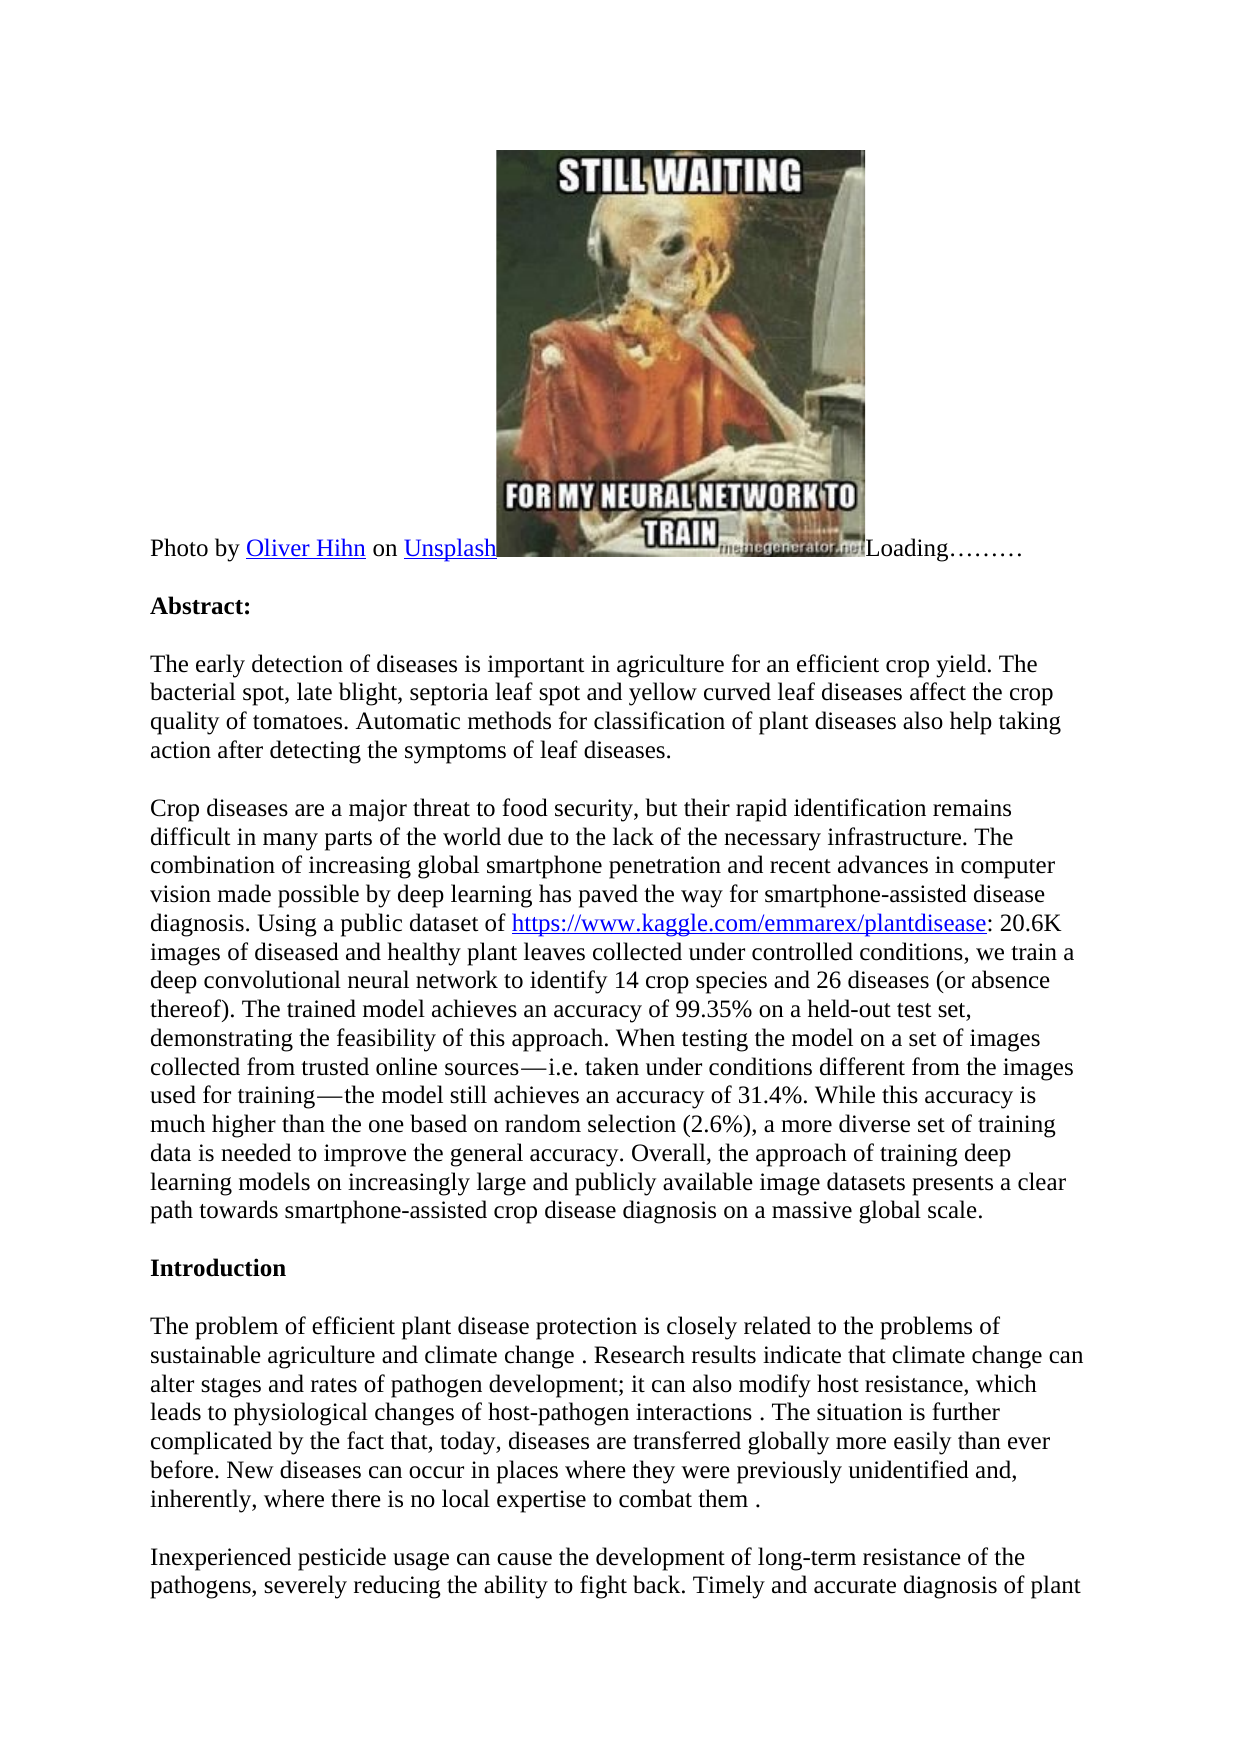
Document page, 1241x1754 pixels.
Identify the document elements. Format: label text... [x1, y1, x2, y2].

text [150, 1542, 1090, 1599]
text Crop diseases are a major threat to food security, but their rapid identification remains difficult in many parts of the world due to the lack of the necessary infrastructure. The combination of increasing global smartphone penetration and recent advances in computer vision made possible by deep learning has paved the way for smartphone-assisted disease diagnosis. Using a public dataset of https://www.kaggle.com/emmarex/plantdisease: 20.6K images of diseased and healthy plant leaves collected under controlled conditions, we train a deep convolutional neural network to identify 14 crop species and 26 diseases (or absence thereof). The trained model achieves an accuracy of 99.35% on a held-out test set, demonstrating the feasibility of this approach. When testing the model on a set of images collected from trusted online sources — i.e. taken under conditions different from the images used for training — the model still achieves an accuracy of 31.4%. While this accuracy is much higher than the one based on random selection (2.6%), a more diverse set of training data is needed to improve the general accuracy. Overall, the approach of training deep learning models on increasingly large and publicly available image datasets presents a clear path towards smartphone-assisted crop disease diagnosis on a massive global scale. [150, 793, 1090, 1224]
text The early detection of diseases is important in agriculture for an efficient crop yield. The bacterial spot, late blight, septoria leaf spot and yellow curved leaf diseases affect the crop quality of tomatoes. Automatic methods for classification of plant diseases also help taking action after detecting the symptoms of leaf diseases. [150, 649, 1090, 764]
text The problem of efficient plant disease protection is closely related to the problems of sustainable agriculture and climate change . Research results indicate that climate change can alter stages and rates of pathogen development; it can also modify host resistance, which leads to physiological changes of host-pathogen interactions . The situation is further complicated by the fact that, today, diseases are transferred globally more easily than ever before. New diseases can occur in places where they were previously unidentified and, inherently, where there is no local expertise to combat them . [150, 1311, 1090, 1512]
picture [496, 150, 866, 557]
text Abstract: [150, 591, 1090, 619]
text Introduction [150, 1253, 1090, 1282]
